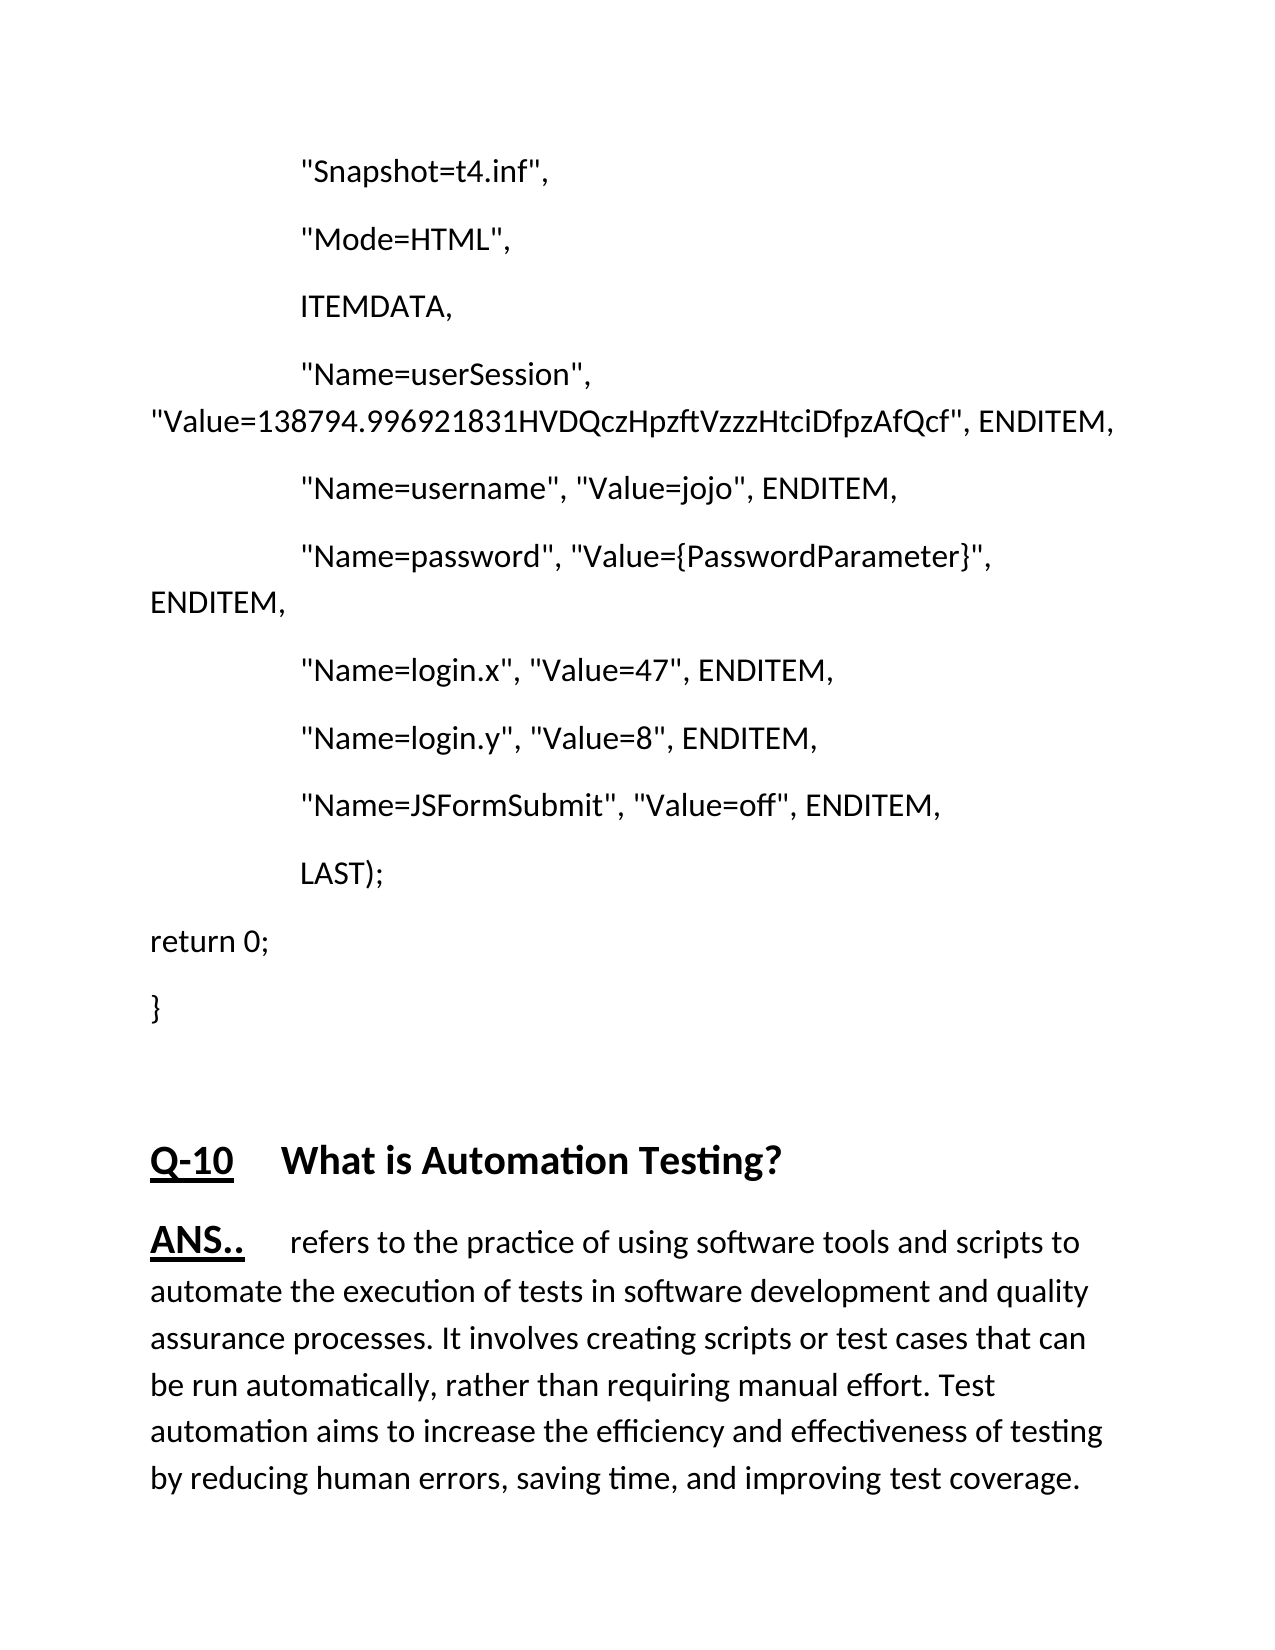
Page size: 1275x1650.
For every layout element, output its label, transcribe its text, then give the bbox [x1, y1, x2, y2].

text "Name=login.x", "Value=47", ENDITEM, [150, 649, 1125, 690]
text "Name=password", "Value={PasswordParameter}", ENDITEM, [150, 535, 1125, 622]
text ANS.. refers to the practice of using software tools and scripts to automate the execution of tests in software development and quality assurance processes. It involves creating scripts or test cases that can be run automatically, rather than requiring manual effort. Test automation aims to increase the efficiency and effectiveness of testing by reducing human errors, saving time, and improving test coverage. [150, 1213, 1125, 1498]
text ITEMDATA, [150, 285, 1125, 326]
text Q-10 What is Automation Testing? [150, 1134, 1125, 1185]
text "Snapshot=t4.inf", [150, 150, 1125, 191]
text "Name=JSFormSubmit", "Value=off", ENDITEM, [150, 784, 1125, 825]
text "Mode=HTML", [150, 218, 1125, 258]
text "Name=login.y", "Value=8", ENDITEM, [150, 717, 1125, 757]
text "Name=username", "Value=jojo", ENDITEM, [150, 467, 1125, 508]
text return 0; [150, 919, 1125, 960]
text LAST); [150, 852, 1125, 893]
text "Name=userSession", "Value=138794.996921831HVDQczHpzftVzzzHtciDfpzAfQcf", ENDITEM, [150, 353, 1125, 440]
text } [150, 987, 1125, 1028]
